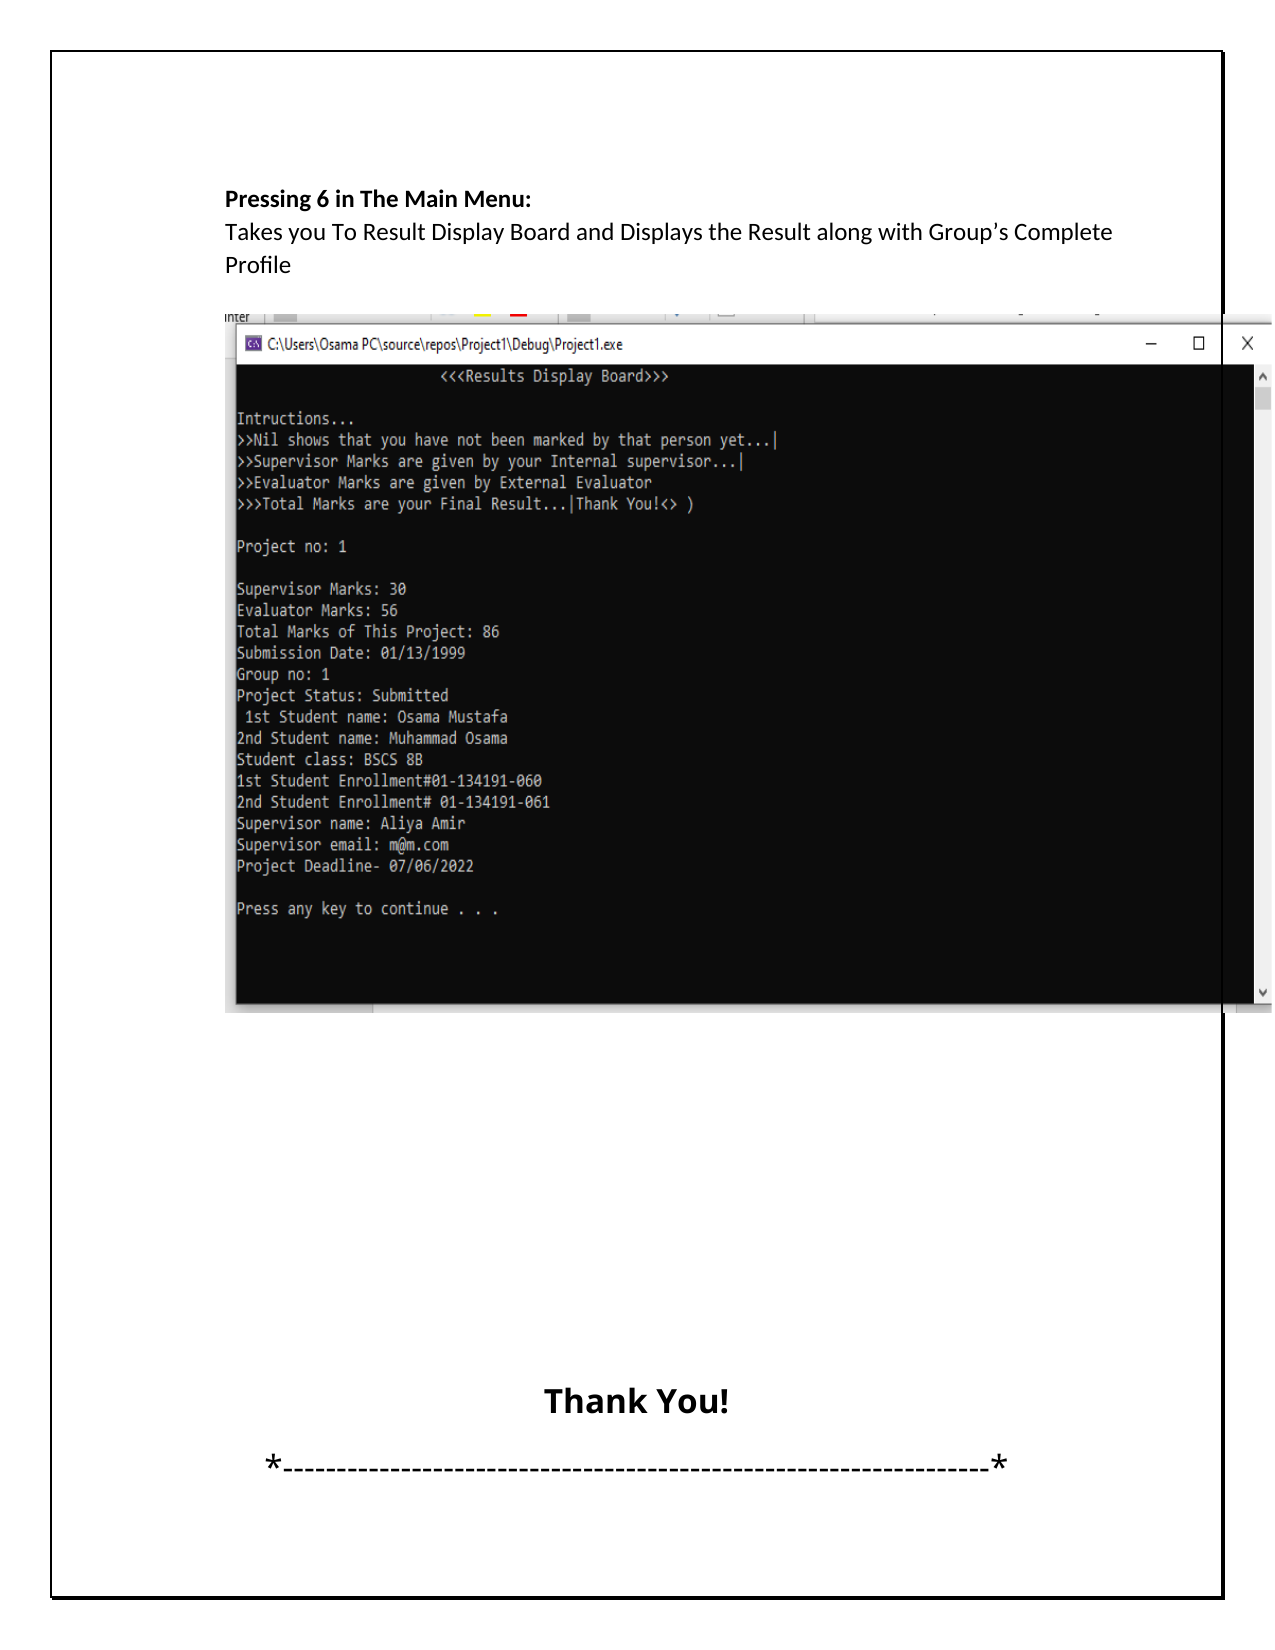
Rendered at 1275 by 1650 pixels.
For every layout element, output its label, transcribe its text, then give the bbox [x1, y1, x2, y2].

list Takes you To Result Display Board and Displays the Result along with Group’s Complete Profile [225, 216, 1123, 279]
text Thank You! [150, 1378, 1123, 1423]
list Pressing 6 in The Main Menu: [225, 183, 1123, 213]
picture [225, 314, 1221, 1013]
text *------------------------------------------------------------------* [150, 1444, 1123, 1489]
picture [1223, 314, 1272, 1013]
